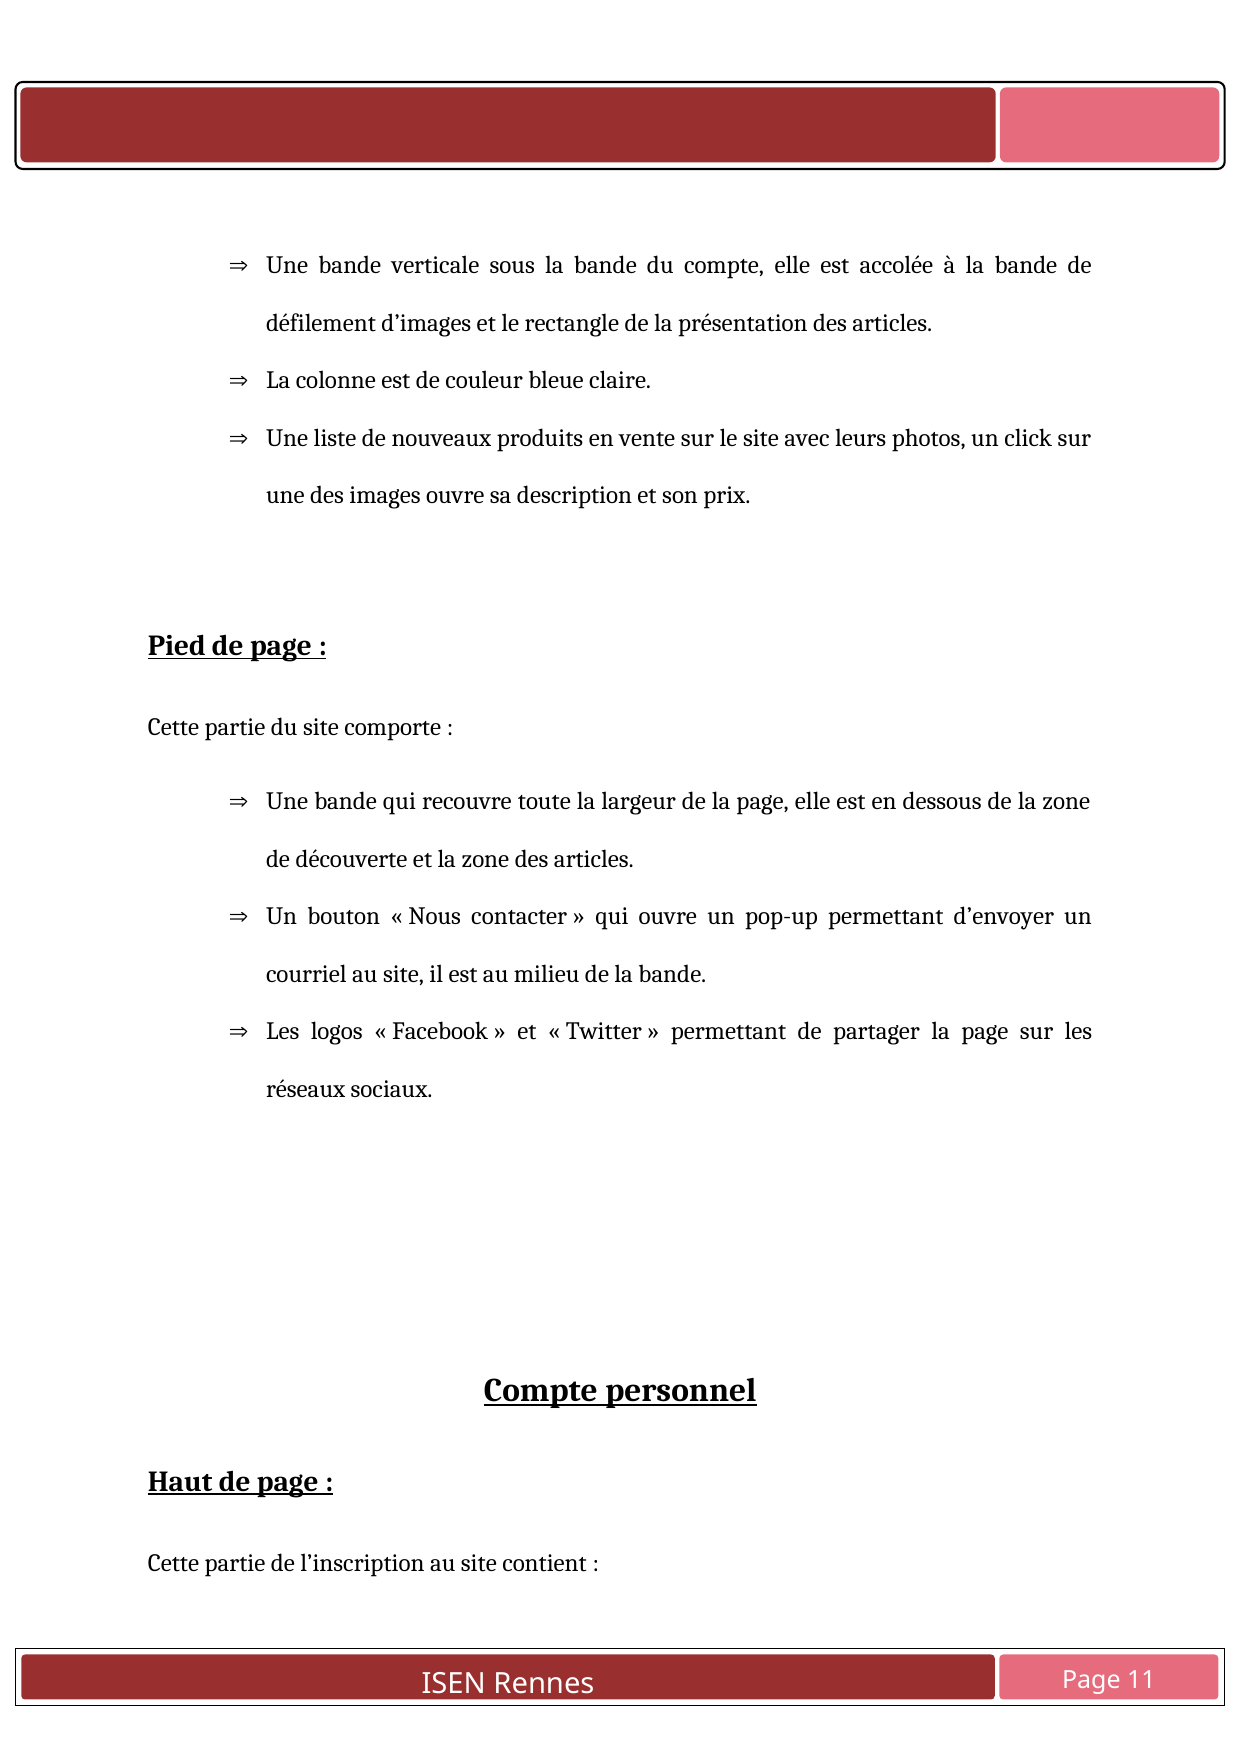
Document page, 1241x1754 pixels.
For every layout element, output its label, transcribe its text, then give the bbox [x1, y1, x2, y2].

text Haut de page : [148, 1465, 1093, 1498]
list Une liste de nouveaux produits en vente sur le site avec leurs photos, un click sur une des images ouvre sa description et son prix. [228, 423, 1093, 510]
list Une bande qui recouvre toute la largeur de la page, elle est en dessous de la zone de découverte et la zone des articles. [228, 787, 1093, 873]
text Compte personnel [148, 1371, 1093, 1410]
list La colonne est de couleur bleue claire. [228, 366, 1093, 395]
text Cette partie du site comporte : [148, 713, 1093, 742]
list Un bouton « Nous contacter » qui ouvre un pop-up permettant d’envoyer un courriel au site, il est au milieu de la bande. [228, 902, 1093, 988]
list Une bande verticale sous la bande du compte, elle est accolée à la bande de défilement d’images et le rectangle de la présentation des articles. [228, 251, 1093, 337]
text Pied de page : [148, 629, 1093, 663]
list Les logos « Facebook » et « Twitter » permettant de partager la page sur les réseaux sociaux. [228, 1017, 1093, 1103]
text Cette partie de l’inscription au site contient : [148, 1548, 1093, 1577]
